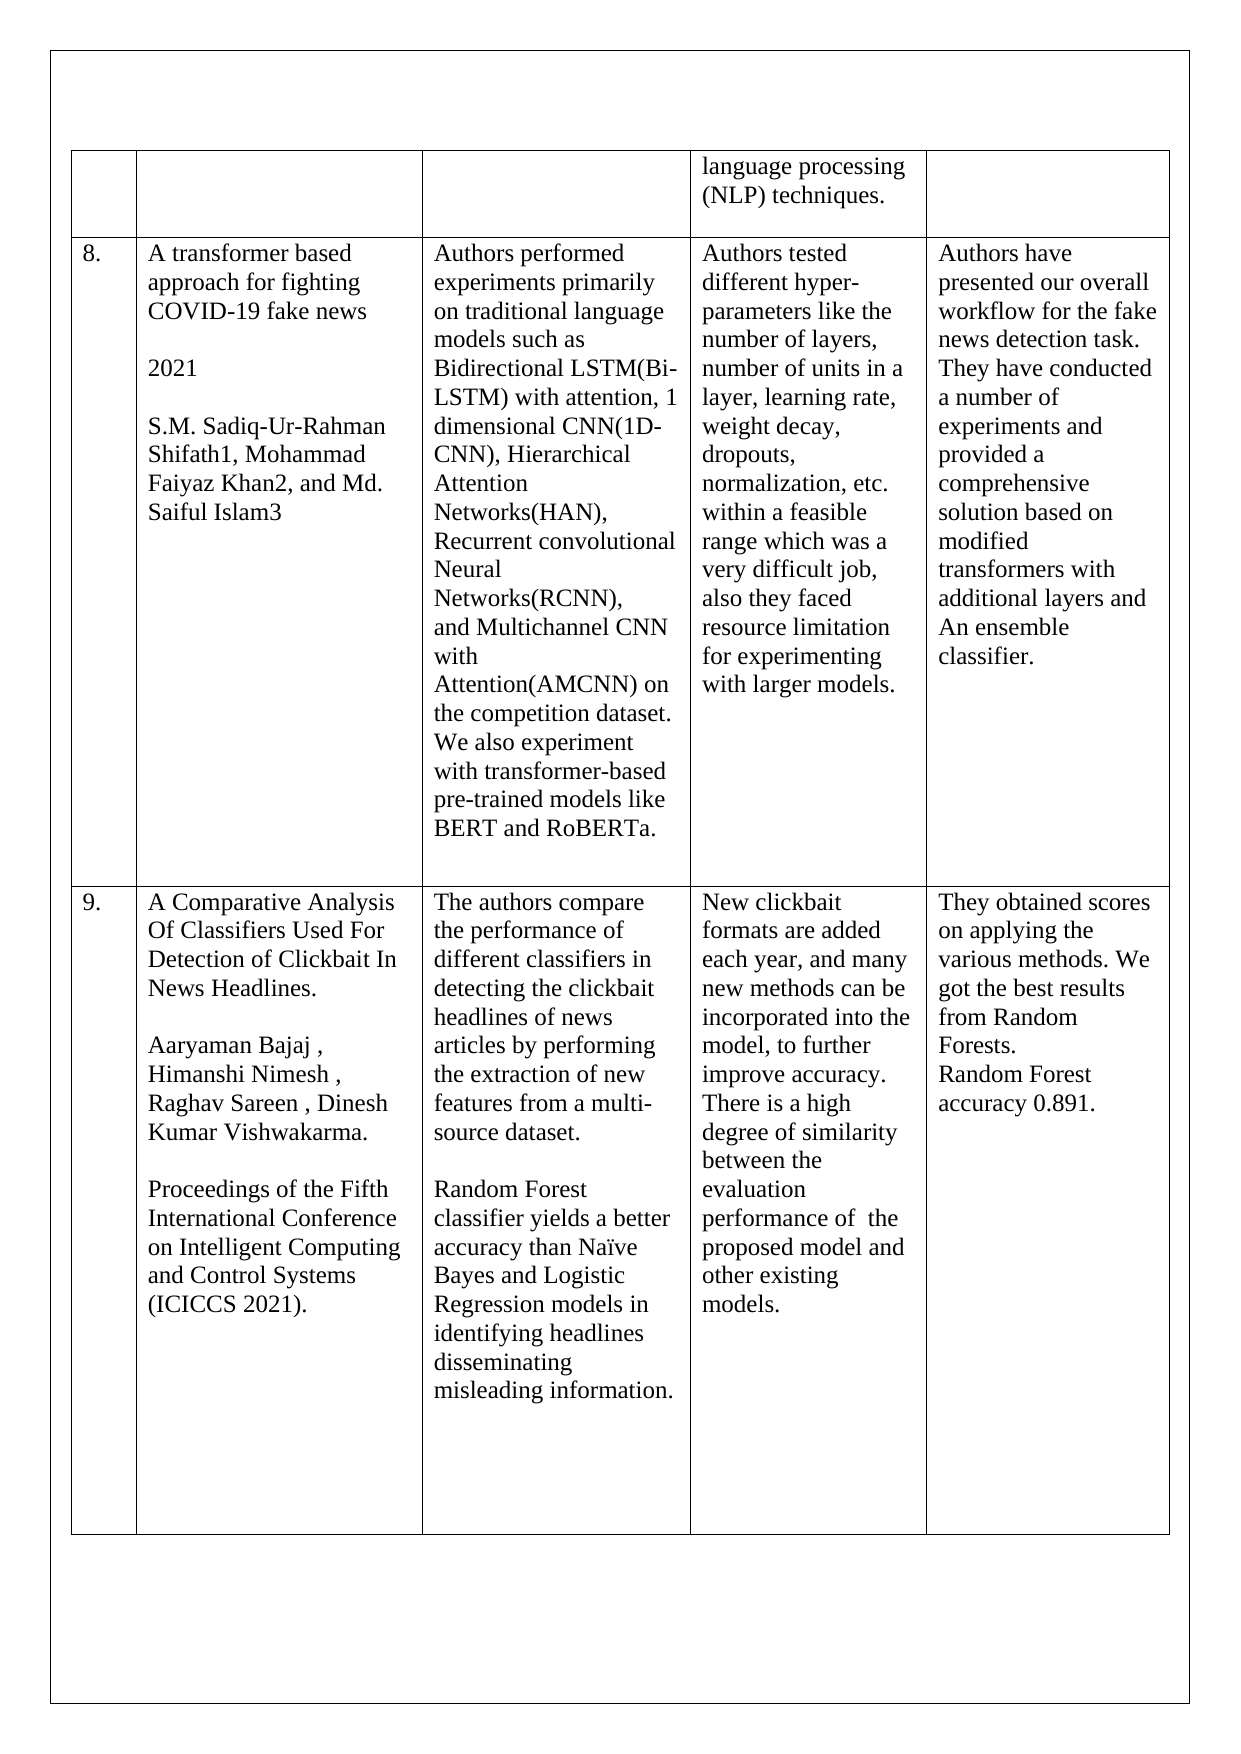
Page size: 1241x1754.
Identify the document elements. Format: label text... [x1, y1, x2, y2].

table_cell 7. [72, 151, 136, 237]
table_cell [927, 151, 1169, 237]
table_cell New clickbait formats are added each year, and many new methods can be incorporated into the model, to further improve accuracy. There is a high degree of similarity between the evaluation performance of the proposed model and other existing models. [691, 887, 926, 1534]
table_cell 9. [72, 887, 136, 1534]
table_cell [423, 151, 690, 237]
table_cell Authors tested different hyper-parameters like the number of layers, number of units in a layer, learning rate, weight decay, dropouts, normalization, etc. within a feasible range which was a very difficult job, also they faced resource limitation for experimenting with larger models. [691, 238, 926, 886]
table_cell A Comparative Analysis Of Classifiers Used For Detection of Clickbait In News Headlines. Aaryaman Bajaj , Himanshi Nimesh , Raghav Sareen , Dinesh Kumar Vishwakarma. Proceedings of the Fifth International Conference on Intelligent Computing and Control Systems (ICICCS 2021). [137, 887, 422, 1534]
table_cell They obtained scores on applying the various methods. We got the best results from Random Forests. Random Forest accuracy 0.891. [927, 887, 1169, 1534]
table_cell 8. [72, 238, 136, 886]
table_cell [691, 151, 926, 237]
table_cell Authors performed experiments primarily on traditional language models such as Bidirectional LSTM(Bi-LSTM) with attention, 1 dimensional CNN(1D-CNN), Hierarchical Attention Networks(HAN), Recurrent convolutional Neural Networks(RCNN), and Multichannel CNN with Attention(AMCNN) on the competition dataset. We also experiment with transformer-based pre-trained models like BERT and RoBERTa. [423, 238, 690, 886]
table_cell The authors compare the performance of different classifiers in detecting the clickbait headlines of news articles by performing the extraction of new features from a multi-source dataset. Random Forest classifier yields a better accuracy than Naïve Bayes and Logistic Regression models in identifying headlines disseminating misleading information. [423, 887, 690, 1534]
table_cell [137, 151, 422, 237]
table_cell Authors have presented our overall workflow for the fake news detection task. They have conducted a number of experiments and provided a comprehensive solution based on modified transformers with additional layers and An ensemble classifier. [927, 238, 1169, 886]
table_cell A transformer based approach for fighting COVID-19 fake news 2021 S.M. Sadiq-Ur-Rahman Shifath1, Mohammad Faiyaz Khan2, and Md. Saiful Islam3 [137, 238, 422, 886]
